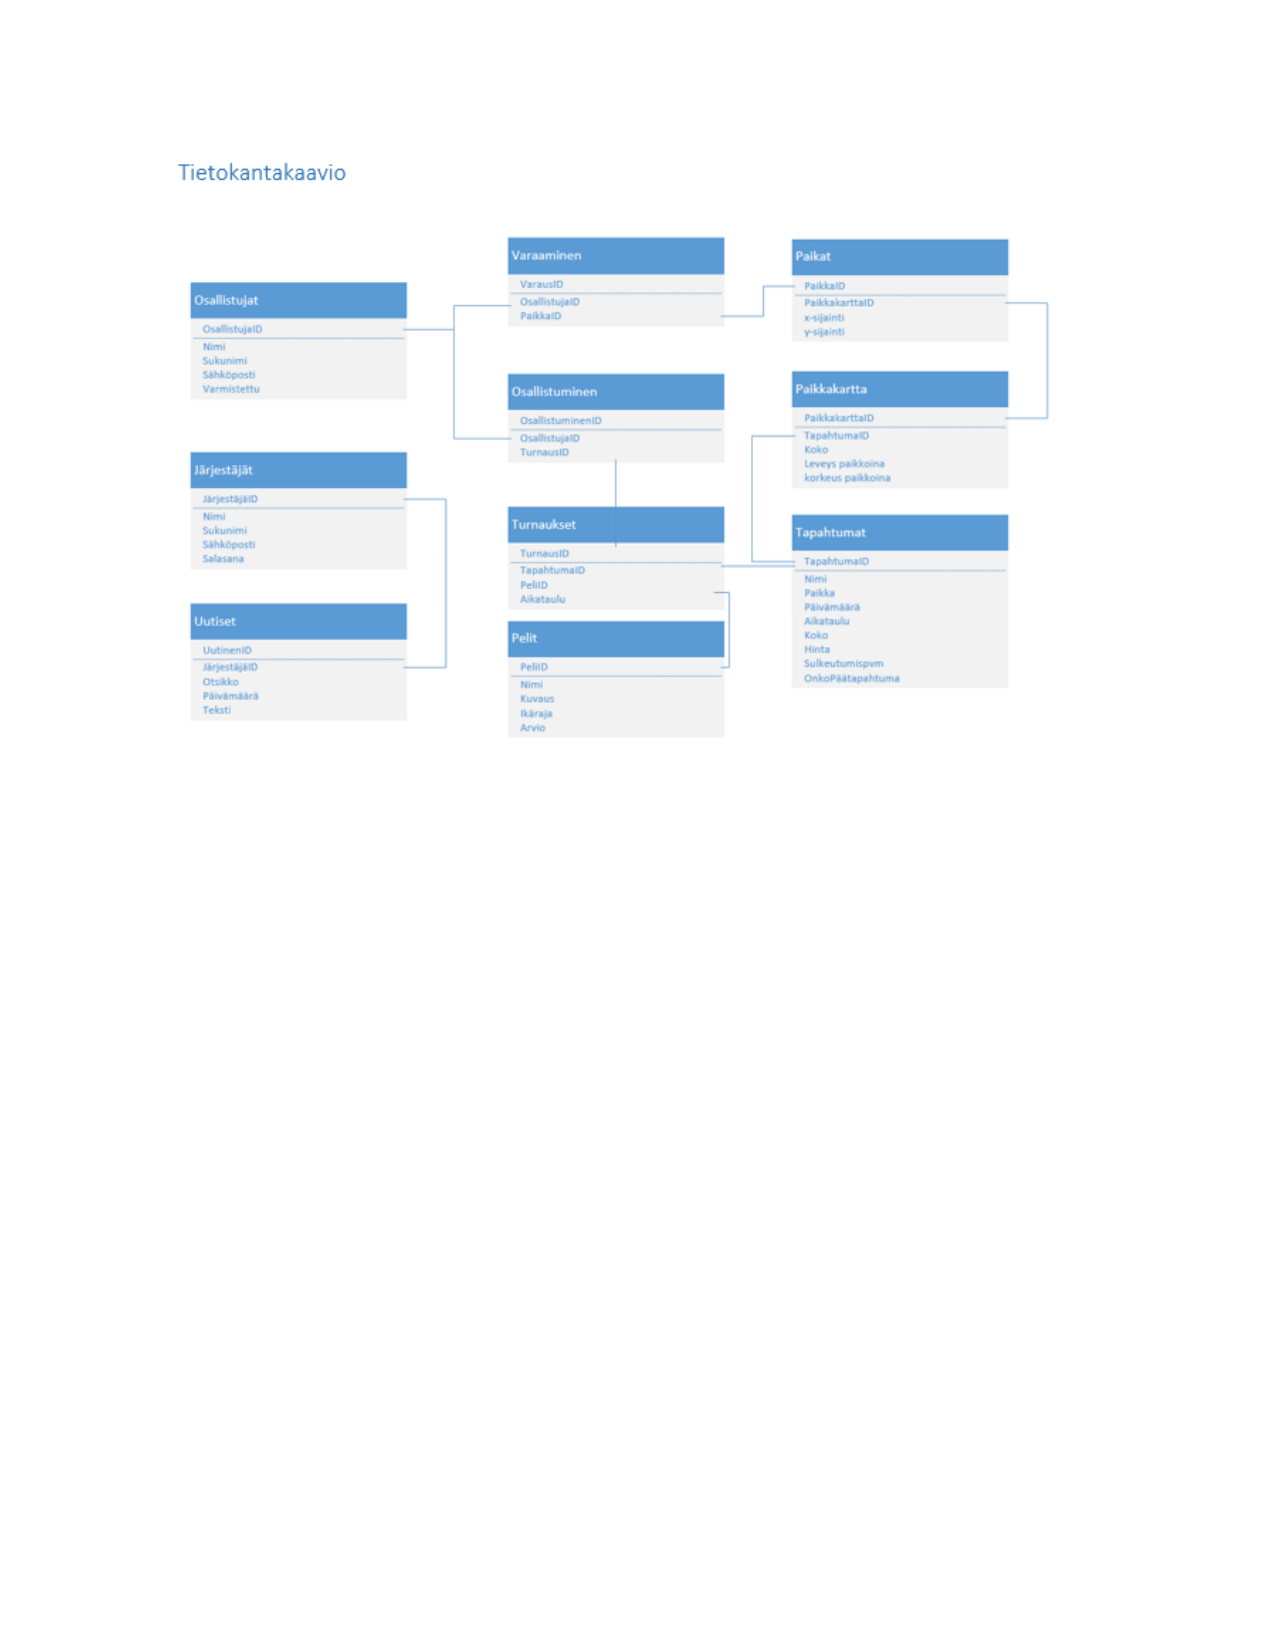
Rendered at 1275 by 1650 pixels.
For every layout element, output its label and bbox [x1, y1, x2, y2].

picture [150, 150, 1125, 805]
